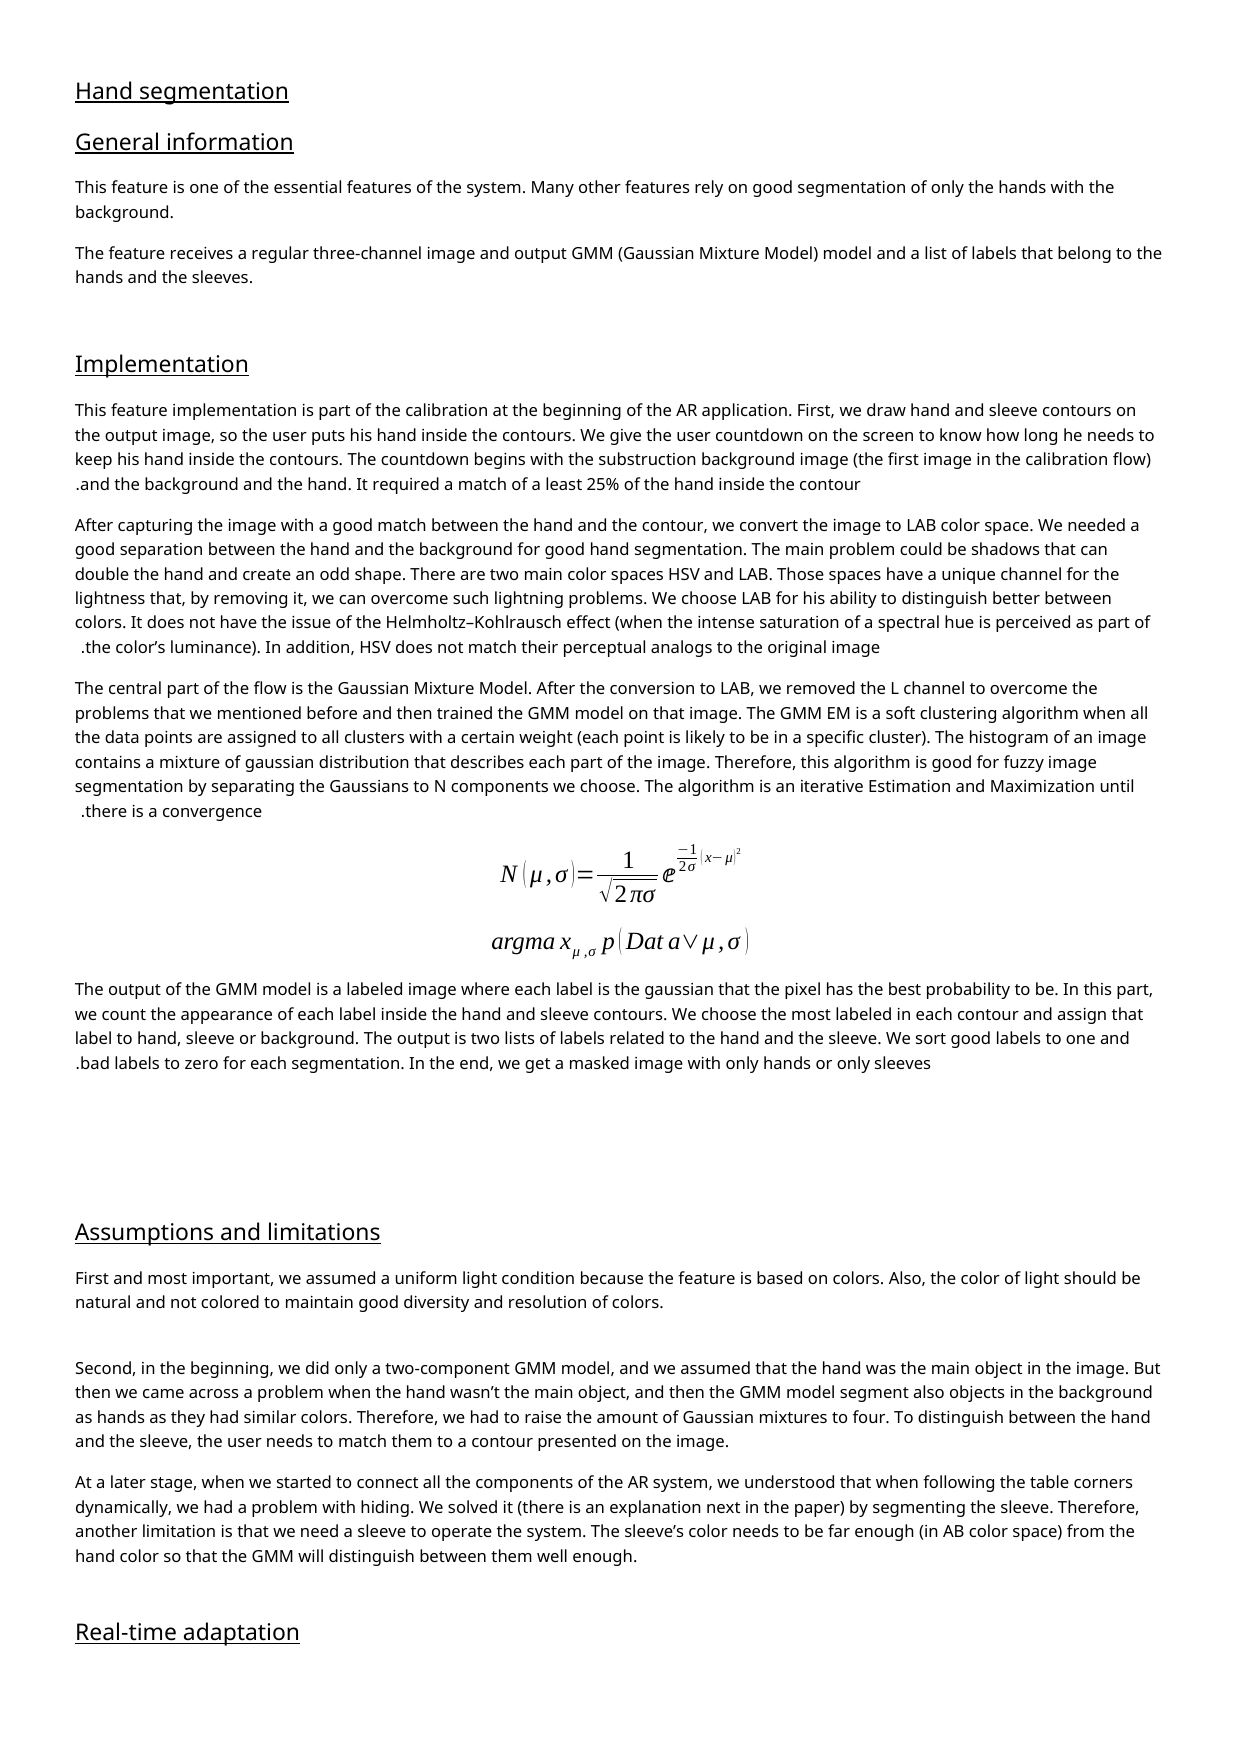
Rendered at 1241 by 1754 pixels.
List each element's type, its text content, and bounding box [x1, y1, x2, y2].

text This feature implementation is part of the calibration at the beginning of the AR application. First, we draw hand and sleeve contours on the output image, so the user puts his hand inside the contours. We give the user countdown on the screen to know how long he needs to keep his hand inside the contours. The countdown begins with the substruction background image (the first image in the calibration flow) and the background and the hand. It required a match of a least 25% of the hand inside the contour. [75, 399, 1165, 495]
text General information [75, 125, 1165, 157]
text At a later stage, when we started to connect all the components of the AR system, we understood that when following the table corners dynamically, we had a problem with hiding. We solved it (there is an explanation next in the paper) by segmenting the sleeve. Therefore, another limitation is that we need a sleeve to operate the system. The sleeve’s color needs to be far enough (in AB color space) from the hand color so that the GMM will distinguish between them well enough. [75, 1471, 1165, 1597]
text Assumptions and limitations [75, 1216, 1165, 1247]
text Real-time adaptation [75, 1616, 1165, 1648]
text First and most important, we assumed a uniform light condition because the feature is based on colors. Also, the color of light should be natural and not colored to maintain good diversity and resolution of colors. [75, 1266, 1165, 1314]
text Second, in the beginning, we did only a two-component GMM model, and we assumed that the hand was the main object in the image. But then we came across a problem when the hand wasn’t the main object, and then the GMM model segment also objects in the background as hands as they had similar colors. Therefore, we had to raise the amount of Gaussian mixtures to four. To distinguish between the hand and the sleeve, the user needs to match them to a contour presented on the image. [75, 1332, 1165, 1453]
text Hand segmentation [75, 75, 1165, 106]
text After capturing the image with a good match between the hand and the contour, we convert the image to LAB color space. We needed a good separation between the hand and the background for good hand segmentation. The main problem could be shadows that can double the hand and create an odd shape. There are two main color spaces HSV and LAB. Those spaces have a unique channel for the lightness that, by removing it, we can overcome such lightning problems. We choose LAB for his ability to distinguish better between colors. It does not have the issue of the Helmholtz–Kohlrausch effect (when the intense saturation of a spectral hue is perceived as part of the color’s luminance). In addition, HSV does not match their perceptual analogs to the original image. [75, 513, 1165, 658]
text Implementation [75, 348, 1165, 379]
text The output of the GMM model is a labeled image where each label is the gaussian that the pixel has the best probability to be. In this part, we count the appearance of each label inside the hand and sleeve contours. We choose the most labeled in each contour and assign that label to hand, sleeve or background. The output is two lists of labels related to the hand and the sleeve. We sort good labels to one and bad labels to zero for each segmentation. In the end, we get a masked image with only hands or only sleeves. [75, 978, 1165, 1074]
text The feature receives a regular three-channel image and output GMM (Gaussian Mixture Model) model and a list of labels that belong to the hands and the sleeves. [75, 241, 1165, 289]
text This feature is one of the essential features of the system. Many other features rely on good segmentation of only the hands with the background. [75, 176, 1165, 223]
text The central part of the flow is the Gaussian Mixture Model. After the conversion to LAB, we removed the L channel to overcome the problems that we mentioned before and then trained the GMM model on that image. The GMM EM is a soft clustering algorithm when all the data points are assigned to all clusters with a certain weight (each point is likely to be in a specific cluster). The histogram of an image contains a mixture of gaussian distribution that describes each part of the image. Therefore, this algorithm is good for fuzzy image segmentation by separating the Gaussians to N components we choose. The algorithm is an iterative Estimation and Maximization until there is a convergence. [75, 677, 1165, 822]
